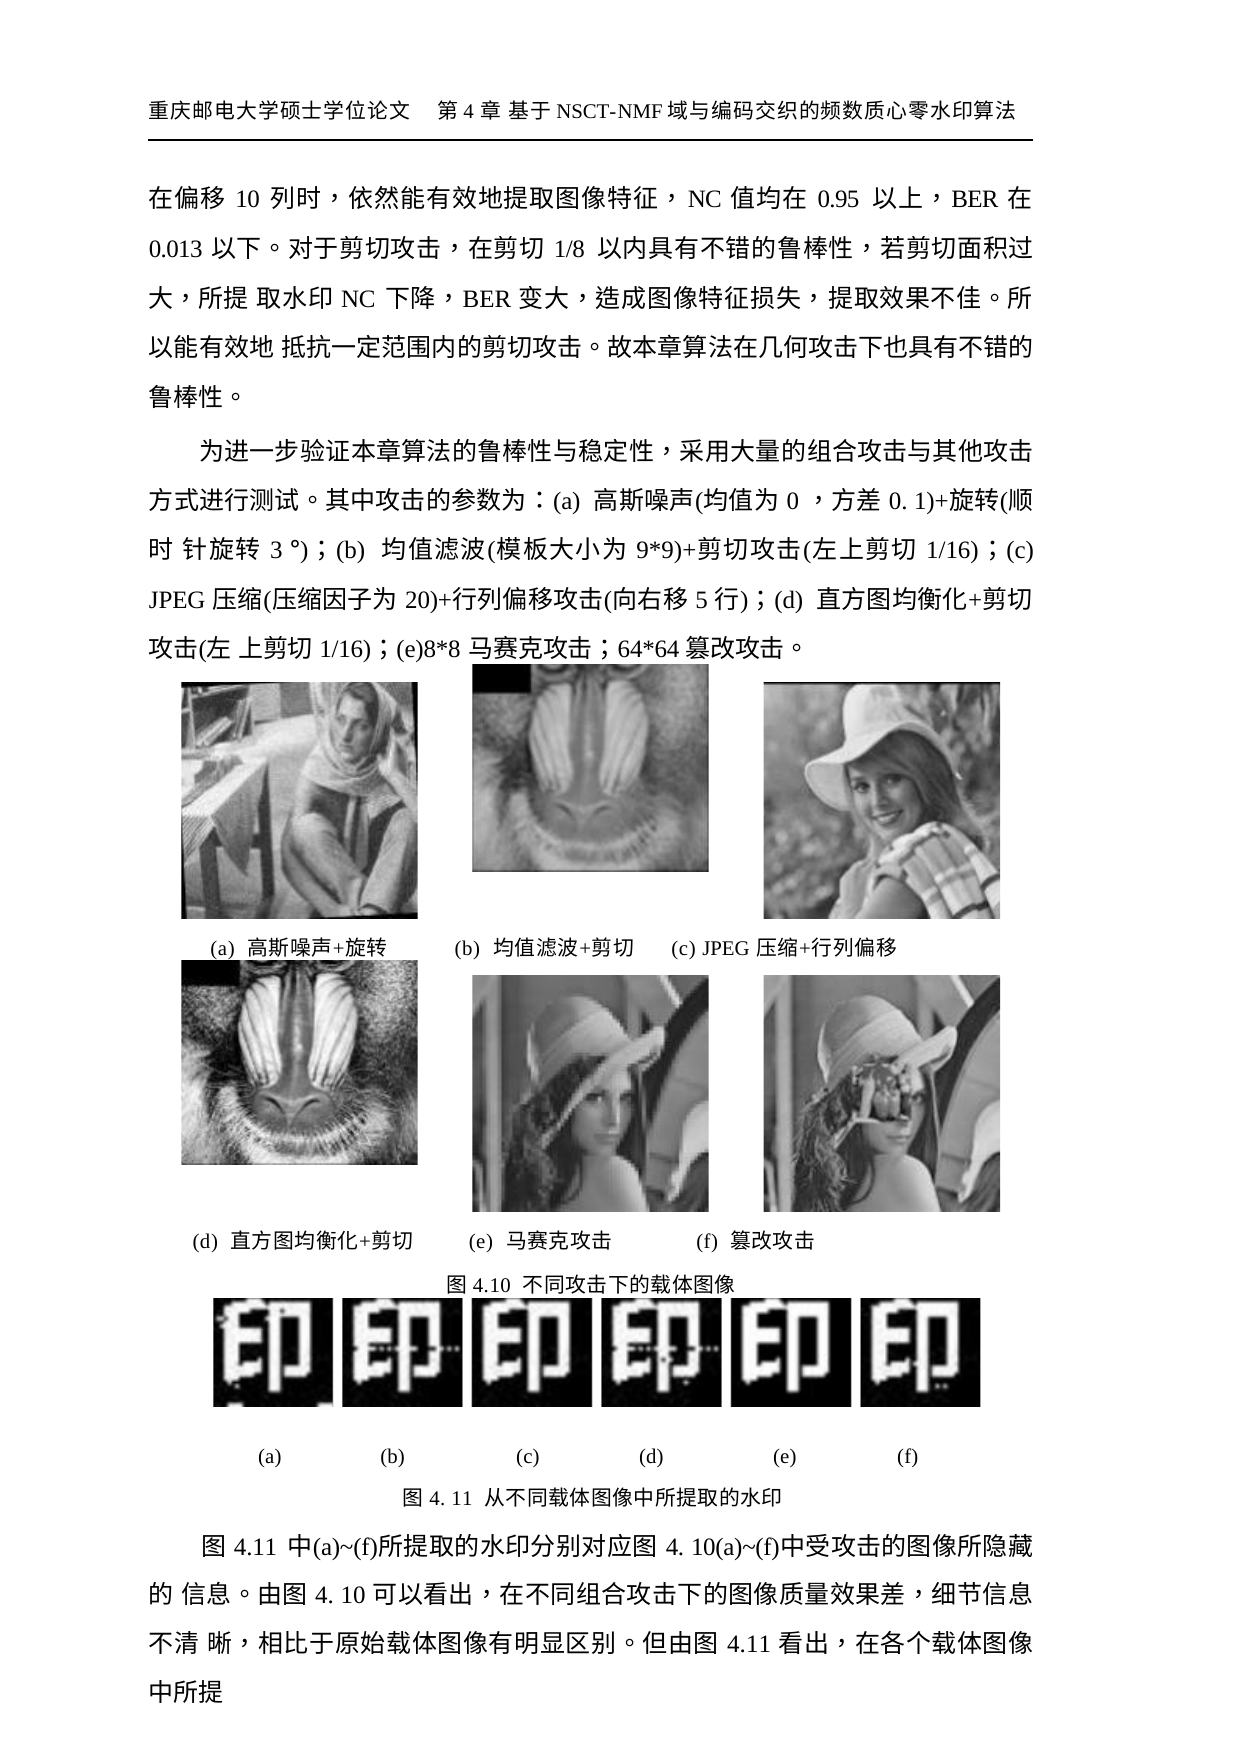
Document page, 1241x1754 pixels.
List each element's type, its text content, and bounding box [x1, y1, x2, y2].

picture [472, 975, 709, 1212]
text 在偏移 10 列时，依然能有效地提取图像特征，NC 值均在 0.95 以上，BER 在 0.013 以下。对于剪切攻击，在剪切 1/8 以内具有不错的鲁棒性，若剪切面积过大，所提 取水印 NC 下降，BER 变大，造成图像特征损失，提取效果不佳。所以能有效地 抵抗一定范围内的剪切攻击。故本章算法在几何攻击下也具有不错的鲁棒性。 [148, 181, 1034, 414]
text (a) 高斯噪声+旋转 (b) 均值滤波+剪切 (c) JPEG 压缩+行列偏移 [210, 934, 1054, 961]
picture [472, 664, 709, 872]
text 图 4. 11 从不同载体图像中所提取的水印 [402, 1484, 1054, 1511]
picture [763, 975, 1001, 1212]
picture [763, 682, 1001, 919]
picture [181, 960, 418, 1165]
picture [181, 682, 418, 919]
text 图 4.11 中(a)~(f)所提取的水印分别对应图 4. 10(a)~(f)中受攻击的图像所隐藏的 信息。由图 4. 10 可以看出，在不同组合攻击下的图像质量效果差，细节信息不清 晰，相比于原始载体图像有明显区别。但由图 4.11 看出，在各个载体图像中所提 [149, 1528, 1034, 1709]
text (d) 直方图均衡化+剪切 (e) 马赛克攻击 (f) 篡改攻击 [192, 1227, 1054, 1253]
picture [213, 1298, 981, 1407]
text 为进一步验证本章算法的鲁棒性与稳定性，采用大量的组合攻击与其他攻击 方式进行测试。其中攻击的参数为：(a) 高斯噪声(均值为 0 ，方差 0. 1)+旋转(顺时 针旋转 3 °)；(b) 均值滤波(模板大小为 9*9)+剪切攻击(左上剪切 1/16)；(c) JPEG 压缩(压缩因子为 20)+行列偏移攻击(向右移 5 行)；(d) 直方图均衡化+剪切攻击(左 上剪切 1/16)；(e)8*8 马赛克攻击；64*64 篡改攻击。 [149, 433, 1034, 665]
text 图 4.10 不同攻击下的载体图像 [446, 1271, 1054, 1298]
text (a) (b) (c) (d) (e) (f) [258, 1448, 1054, 1468]
